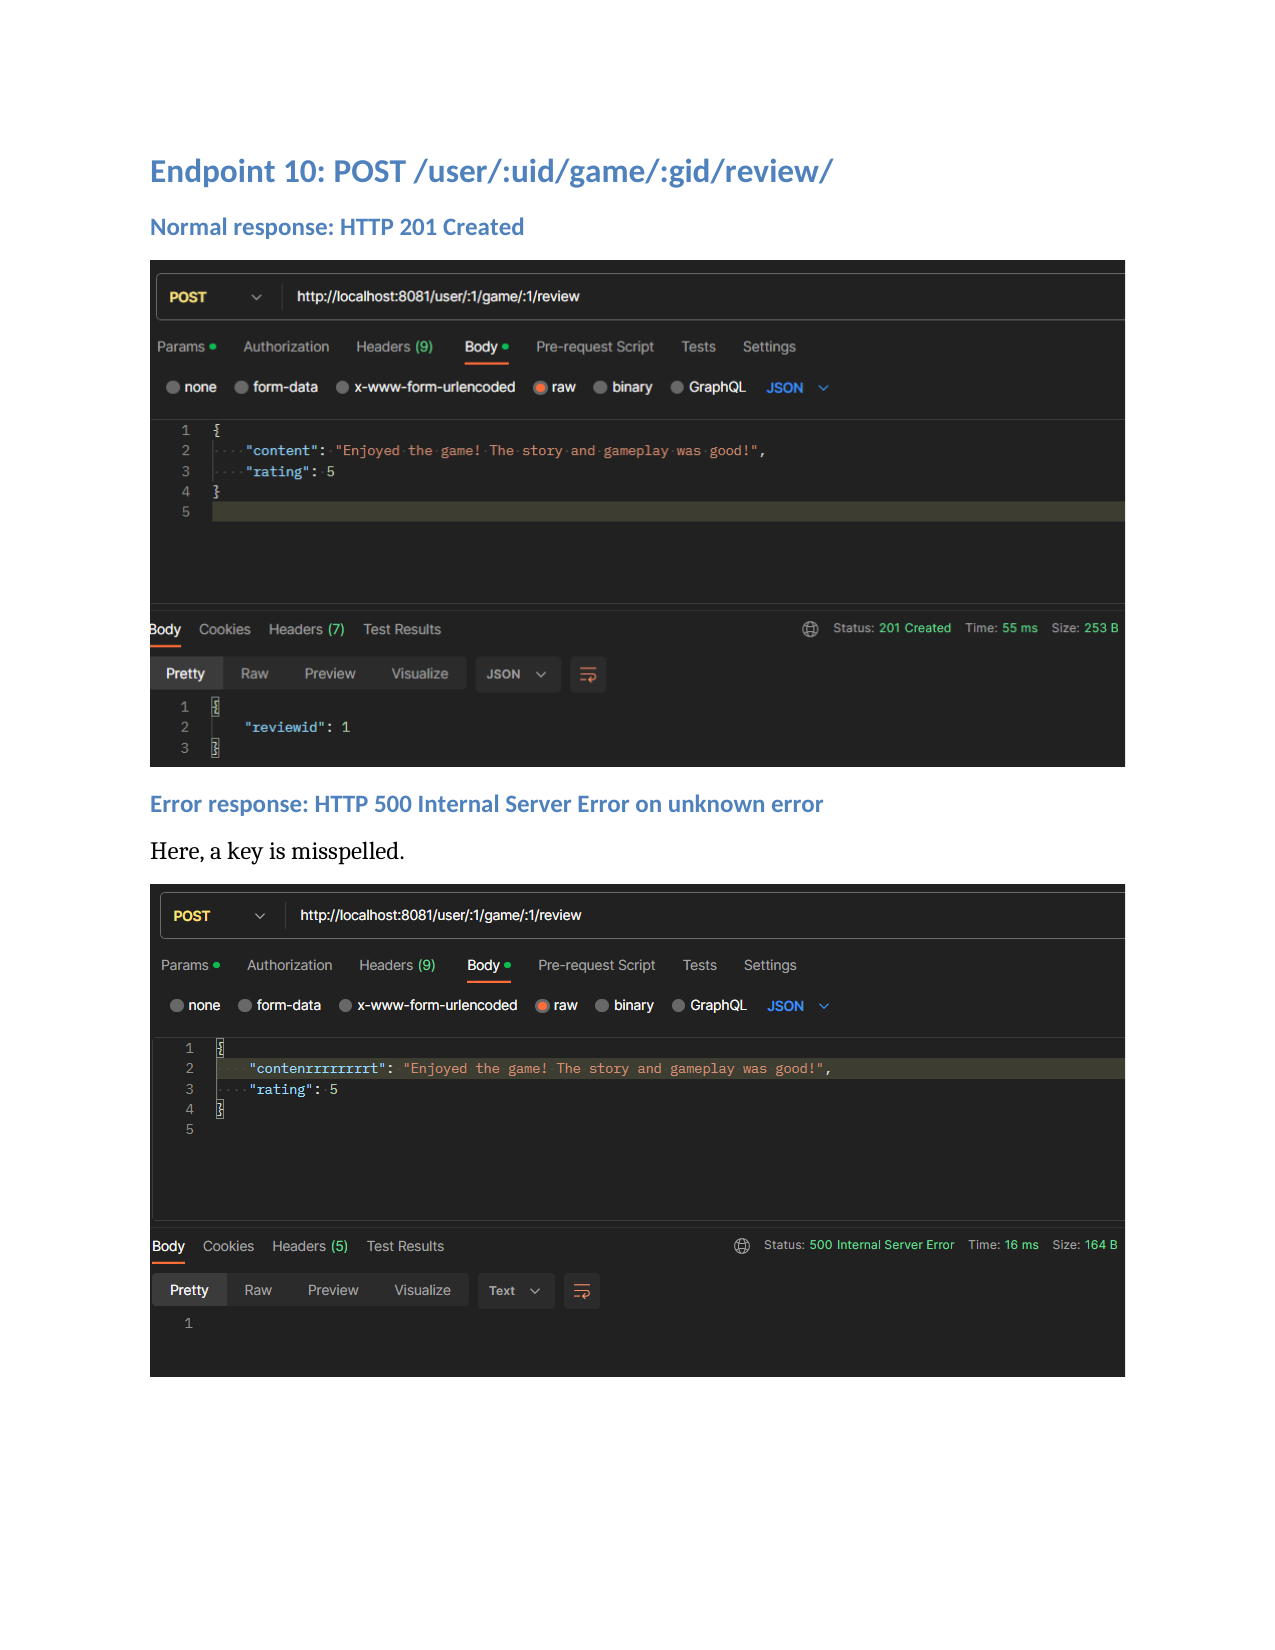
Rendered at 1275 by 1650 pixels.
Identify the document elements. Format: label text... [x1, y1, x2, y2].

text Here, a key is misspelled. [150, 837, 1125, 866]
subtitle Error response: HTTP 500 Internal Server Error on unknown error [150, 788, 1125, 818]
picture [150, 260, 1125, 767]
picture [150, 884, 1125, 1377]
subtitle Endpoint 10: POST /user/:uid/game/:gid/review/ [150, 150, 1125, 191]
subtitle Normal response: HTTP 201 Created [150, 212, 1125, 242]
